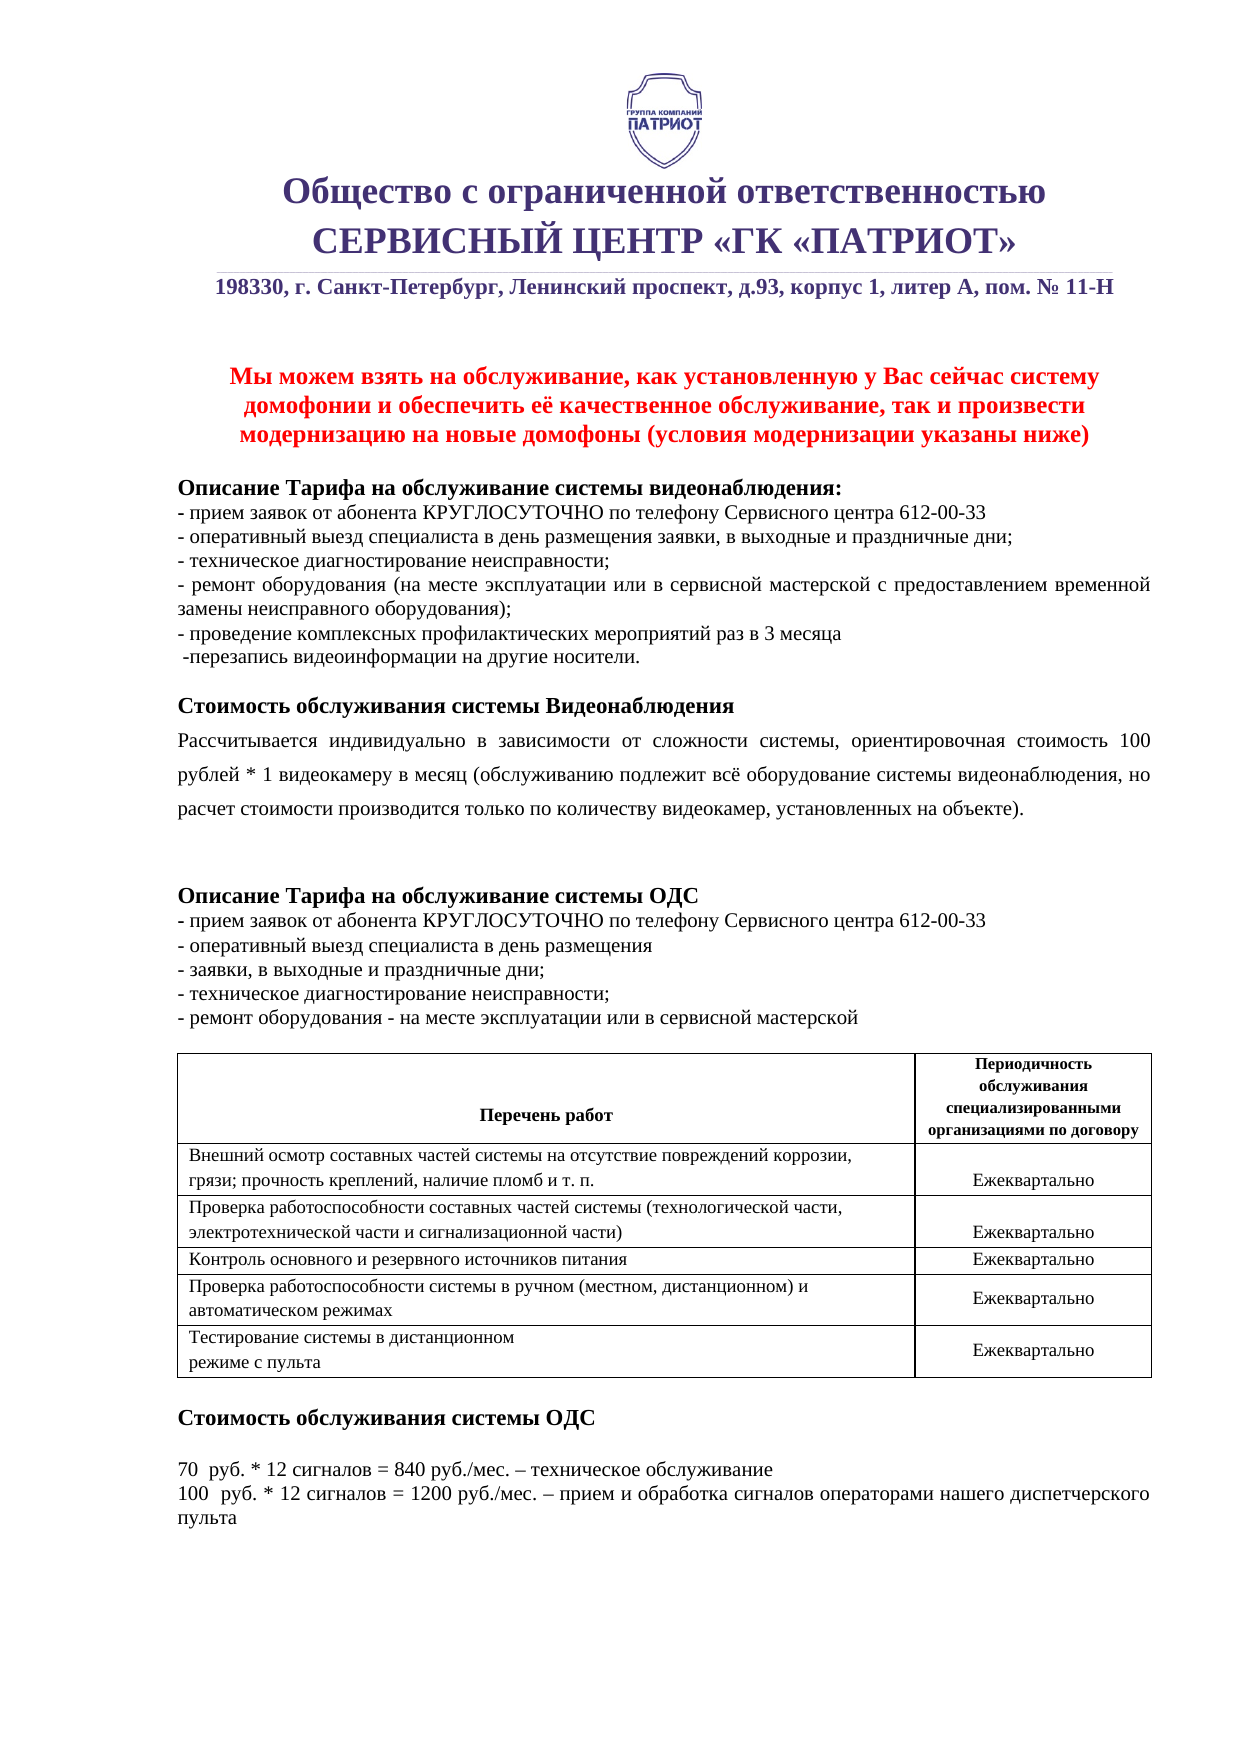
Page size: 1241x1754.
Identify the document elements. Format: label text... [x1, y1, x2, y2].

text - проведение комплексных профилактических мероприятий раз в 3 месяца [177, 620, 1152, 644]
picture [626, 73, 702, 169]
text Мы можем взять на обслуживание, как установленную у Вас сейчас систему домофонии и обеспечить её качественное обслуживание, так и произвести модернизацию на новые домофоны (условия модернизации указаны ниже) [177, 361, 1152, 447]
text - заявки, в выходные и праздничные дни; [177, 957, 1152, 981]
table_cell Проверка работоспособности системы в ручном (местном, дистанционном) и автоматическом режимах [178, 1275, 914, 1325]
text Рассчитывается индивидуально в зависимости от сложности системы, ориентировочная стоимость 100 рублей * 1 видеокамеру в месяц (обслуживанию подлежит всё оборудование системы видеонаблюдения, но расчет стоимости производится только по количеству видеокамер, установленных на объекте). [177, 728, 1152, 829]
text - ремонт оборудования (на месте эксплуатации или в сервисной мастерской с предоставлением временной замены неисправного оборудования); [177, 572, 1152, 620]
text - оперативный выезд специалиста в день размещения [177, 932, 1152, 957]
text - ремонт оборудования - на месте эксплуатации или в сервисной мастерской [177, 1005, 1152, 1029]
table_cell Проверка работоспособности составных частей системы (технологической части, электротехнической части и сигнализационной части) [178, 1196, 914, 1247]
table_cell Ежеквартально [916, 1196, 1151, 1247]
table_header Перечень работ [178, 1054, 914, 1143]
text Описание Тарифа на обслуживание системы видеонаблюдения: [177, 474, 1152, 500]
text -перезапись видеоинформации на другие носители. [177, 644, 1152, 668]
table_header Периодичность обслуживания специализированными организациями по договору [916, 1054, 1151, 1143]
text Описание Тарифа на обслуживание системы ОДС [177, 882, 1152, 908]
text Стоимость обслуживания системы Видеонаблюдения [177, 693, 1152, 728]
table_cell Ежеквартально [916, 1144, 1151, 1195]
text 70 руб. * 12 сигналов = 840 руб./мес. – техническое обслуживание [177, 1457, 1152, 1481]
text - оперативный выезд специалиста в день размещения заявки, в выходные и праздничные дни; [177, 524, 1152, 548]
table_cell Ежеквартально [916, 1248, 1151, 1273]
table_cell Контроль основного и резервного источников питания [178, 1248, 914, 1273]
table_cell Ежеквартально [916, 1275, 1151, 1325]
text - техническое диагностирование неисправности; [177, 548, 1152, 572]
text Стоимость обслуживания системы ОДС [177, 1404, 1152, 1431]
table_cell Тестирование системы в дистанционном режиме с пульта [178, 1326, 914, 1377]
table_cell Ежеквартально [916, 1326, 1151, 1377]
text - техническое диагностирование неисправности; [177, 981, 1152, 1005]
text - прием заявок от абонента КРУГЛОСУТОЧНО по телефону Сервисного центра 612-00-33 [177, 908, 1152, 932]
table_cell Внешний осмотр составных частей системы на отсутствие повреждений коррозии, грязи; прочность креплений, наличие пломб и т. п. [178, 1144, 914, 1195]
text 100 руб. * 12 сигналов = 1200 руб./мес. – прием и обработка сигналов операторами нашего диспетчерского пульта [177, 1481, 1152, 1529]
text - прием заявок от абонента КРУГЛОСУТОЧНО по телефону Сервисного центра 612-00-33 [177, 500, 1152, 524]
